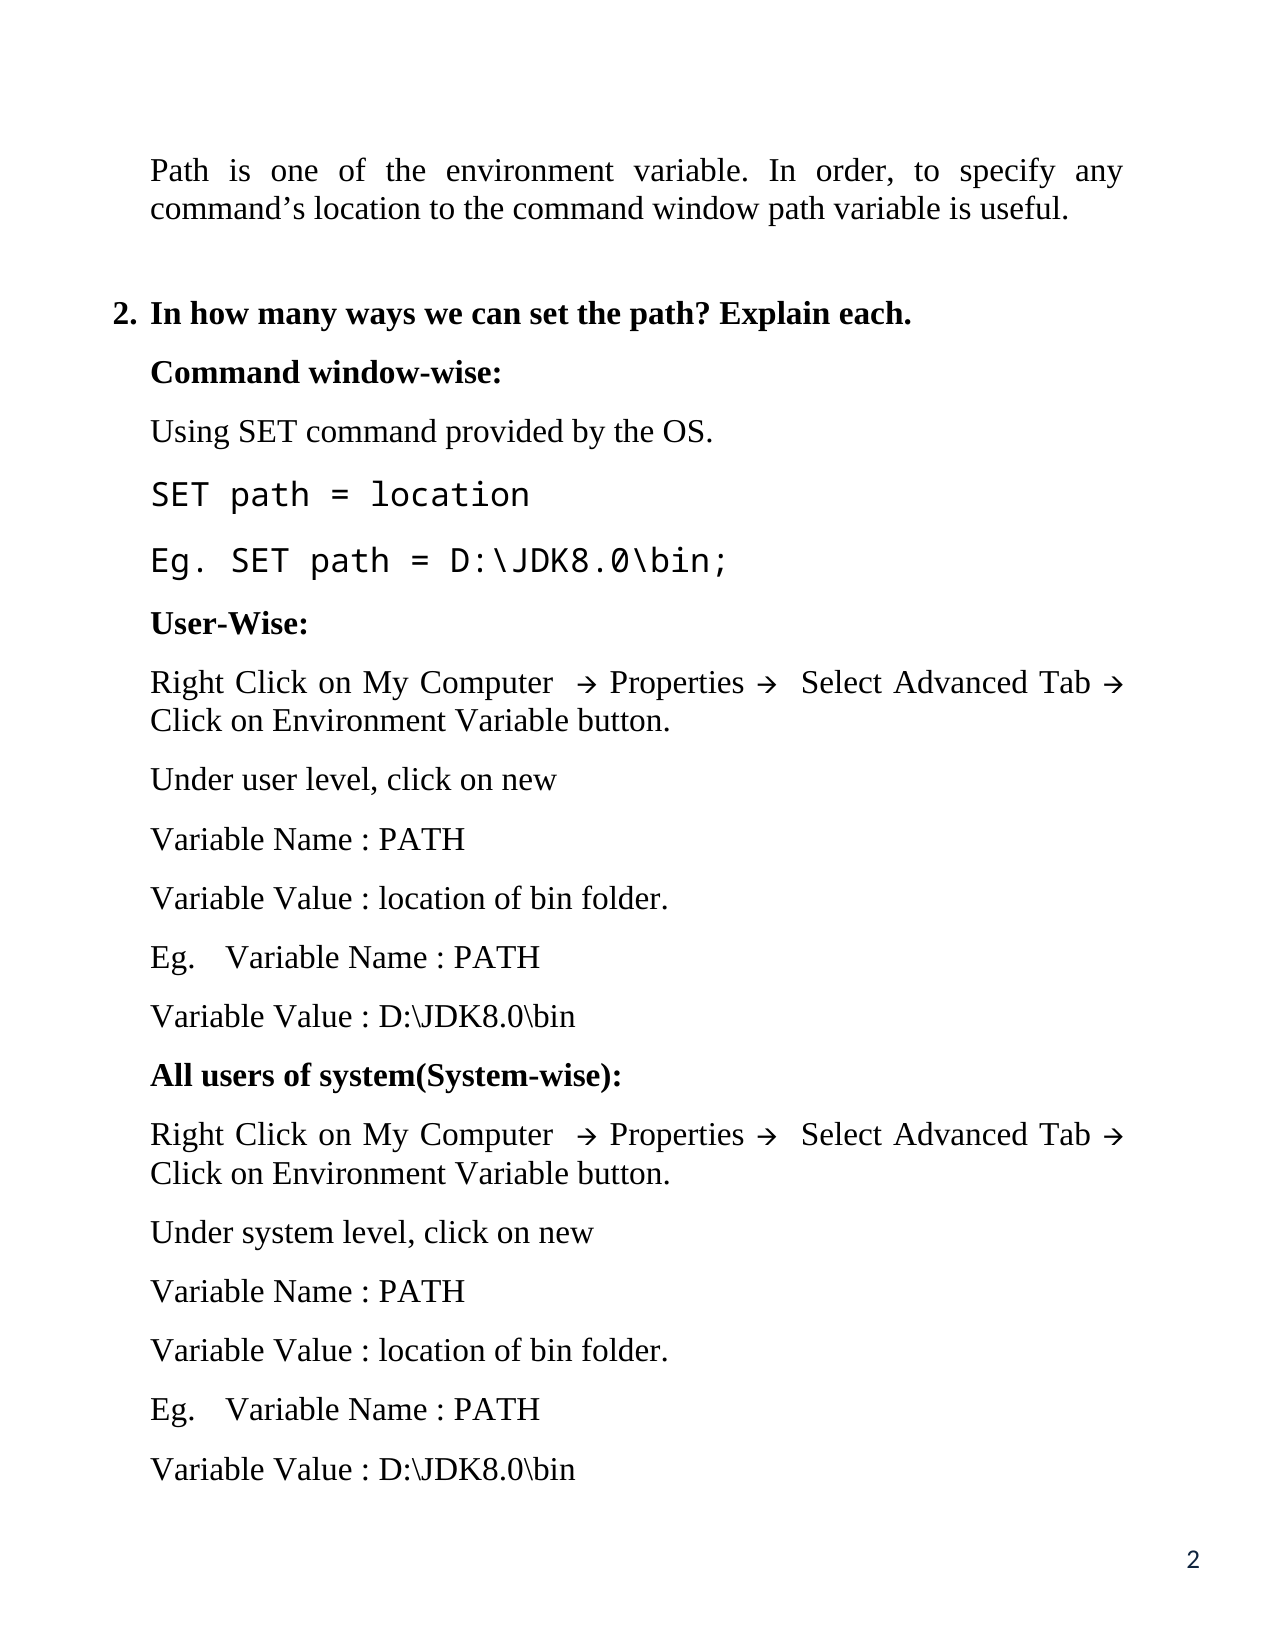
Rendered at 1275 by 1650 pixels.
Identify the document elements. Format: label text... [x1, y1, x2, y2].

text Right Click on My Computer Properties Select Advanced Tab Click on Environment Variable button. [150, 662, 1125, 739]
text Eg. SET path = D:\JDK8.0\bin; [150, 537, 1125, 582]
list In how many ways we can set the path? Explain each. [112, 293, 1125, 331]
text Variable Value : D:\JDK8.0\bin [150, 996, 1125, 1034]
text Command window-wise: [150, 352, 1125, 390]
text Eg. Variable Name : PATH [150, 937, 1125, 975]
text Variable Name : PATH [150, 819, 1125, 857]
text Eg. Variable Name : PATH [150, 1389, 1125, 1428]
text Variable Value : location of bin folder. [150, 878, 1125, 916]
text SET path = location [150, 470, 1125, 516]
text Right Click on My Computer Properties Select Advanced Tab Click on Environment Variable button. [150, 1114, 1125, 1191]
text Path is one of the environment variable. In order, to specify any command’s location to the command window path variable is useful. [150, 150, 1125, 227]
text Variable Value : D:\JDK8.0\bin [150, 1449, 1125, 1487]
text Under user level, click on new [150, 759, 1125, 798]
text Variable Name : PATH [150, 1271, 1125, 1309]
text All users of system(System-wise): [150, 1055, 1125, 1094]
text Under system level, click on new [150, 1212, 1125, 1250]
text User-Wise: [150, 603, 1125, 641]
text Using SET command provided by the OS. [150, 411, 1125, 449]
text Variable Value : location of bin folder. [150, 1330, 1125, 1369]
